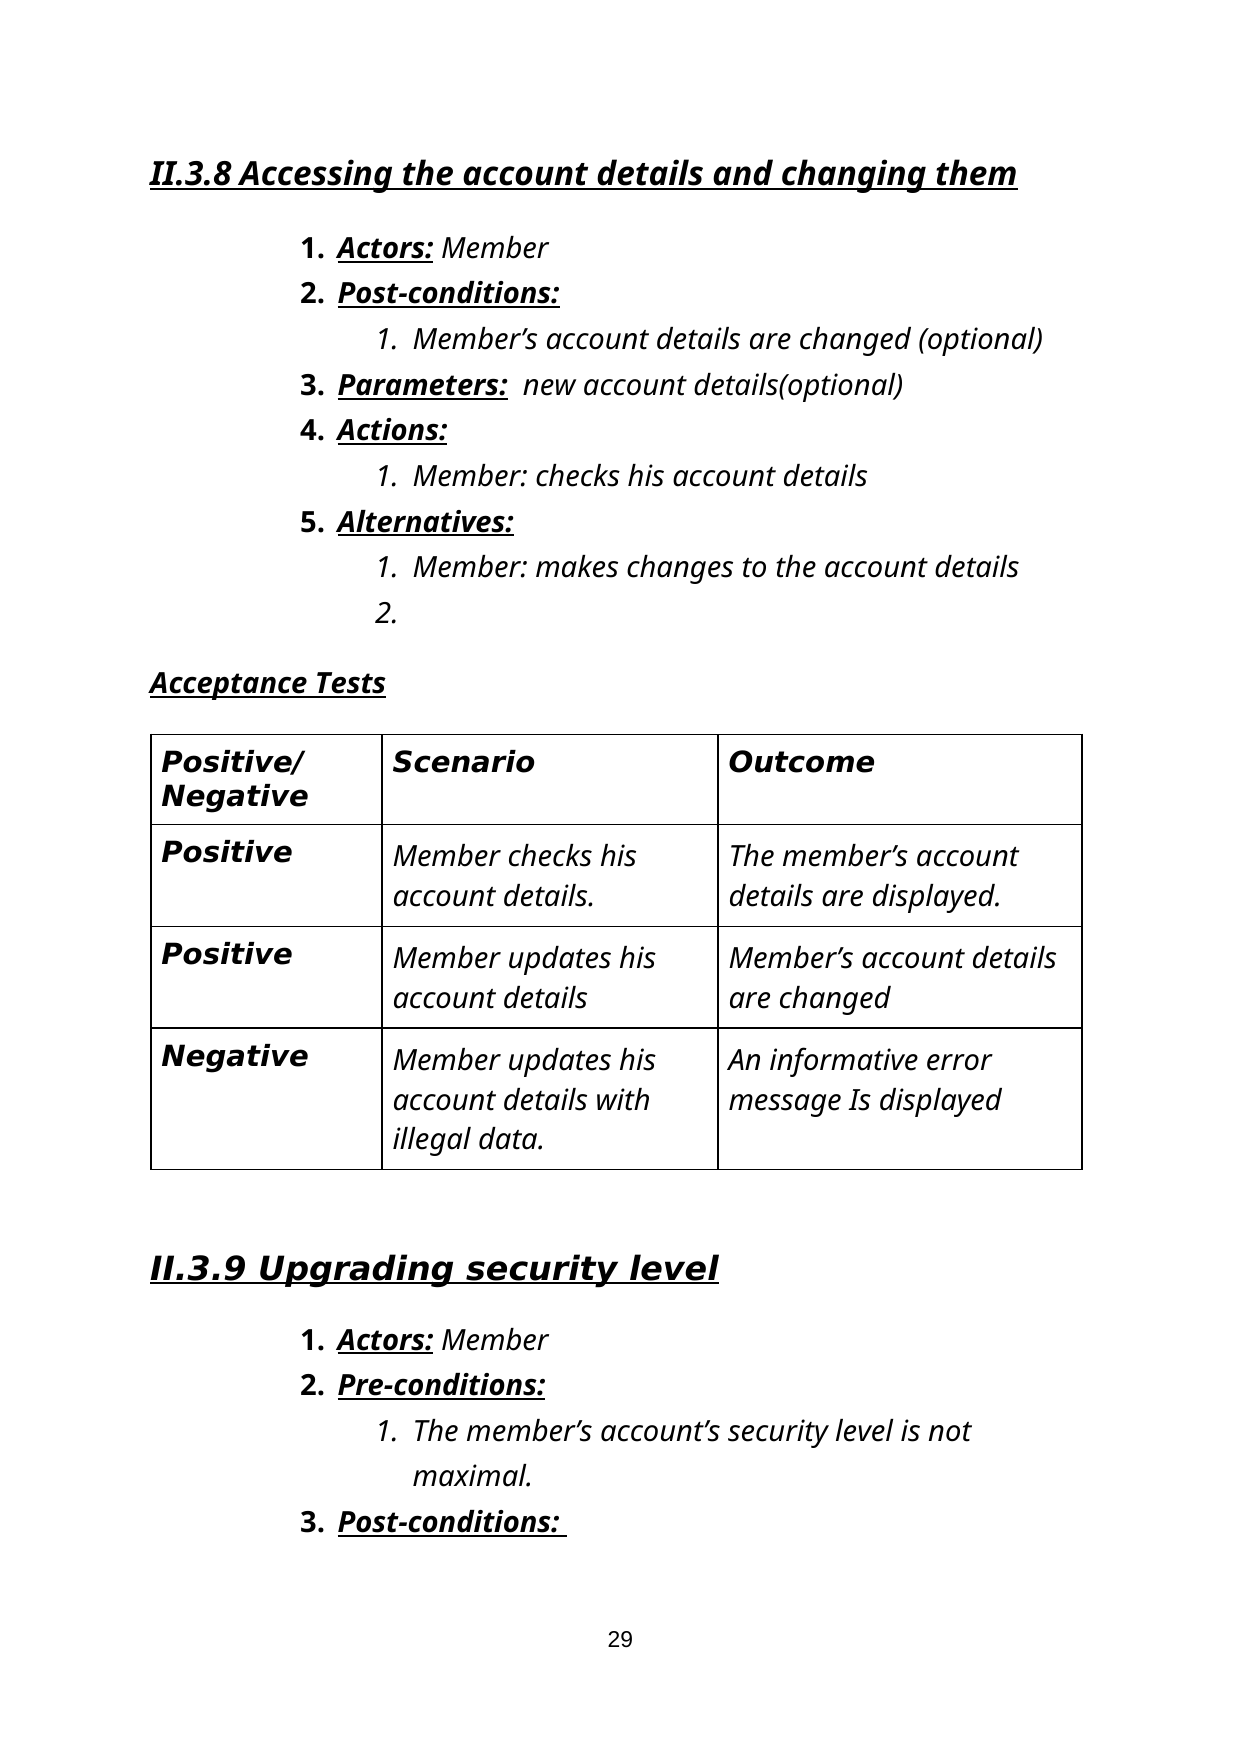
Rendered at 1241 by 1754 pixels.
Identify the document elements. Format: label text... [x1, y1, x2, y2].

list Member: makes changes to the account details [375, 547, 1090, 586]
table_cell Member’s account details are changed [719, 927, 1081, 1027]
list Post-conditions: [300, 273, 1090, 312]
list Actors: Member [300, 227, 1090, 267]
list Actions: [300, 410, 1090, 449]
table_header Outcome [719, 735, 1081, 824]
subtitle II.3.8 Accessing the account details and changing them [150, 150, 1090, 195]
table_cell Negative [152, 1029, 381, 1169]
table_cell An informative error message Is displayed [719, 1029, 1081, 1169]
table_cell Member updates his account details with illegal data. [383, 1029, 717, 1169]
table_header Scenario [383, 735, 717, 824]
list Member’s account details are changed (optional) [375, 318, 1090, 358]
table_cell Member updates his account details [383, 927, 717, 1027]
table_header Positive/Negative [152, 735, 381, 824]
list Post-conditions: [300, 1501, 1090, 1541]
table_cell Positive [152, 927, 381, 1027]
list Actors: Member [300, 1319, 1090, 1358]
table_cell Positive [152, 825, 381, 926]
text Acceptance Tests [150, 663, 1090, 702]
table_cell Member checks his account details. [383, 825, 717, 926]
subtitle II.3.9 Upgrading security level [150, 1249, 1090, 1288]
list The member’s account’s security level is not maximal. [375, 1410, 1090, 1495]
list Member: checks his account details [375, 455, 1090, 495]
list Parameters: new account details(optional) [300, 364, 1090, 404]
list Alternatives: [300, 501, 1090, 541]
list Pre-conditions: [300, 1364, 1090, 1404]
table_cell The member’s account details are displayed. [719, 825, 1081, 926]
